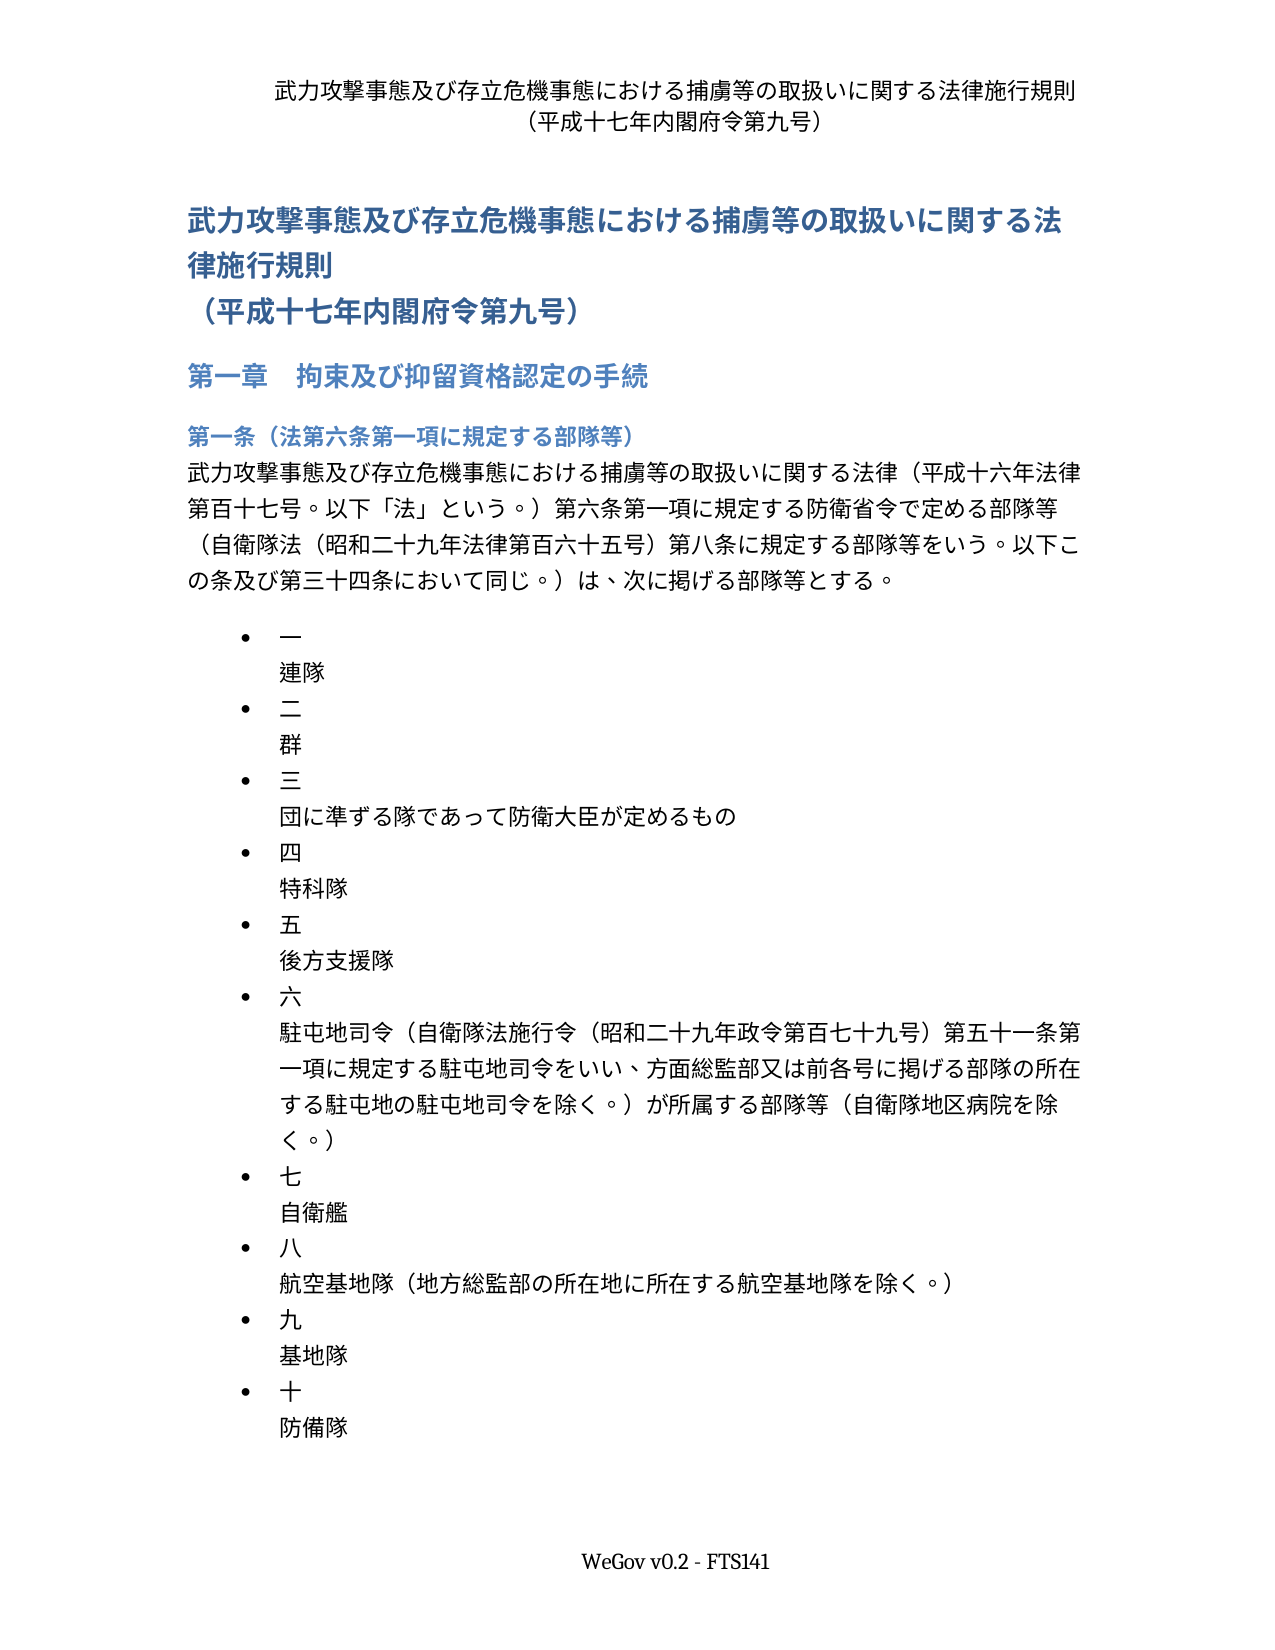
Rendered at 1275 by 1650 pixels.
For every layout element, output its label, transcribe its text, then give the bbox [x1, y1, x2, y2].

list 七 自衛艦 [242, 1161, 1087, 1228]
list 十 防備隊 [242, 1376, 1087, 1443]
list 九 基地隊 [242, 1304, 1087, 1371]
subtitle 武力攻撃事態及び存立危機事態における捕虜等の取扱いに関する法律施行規則 （平成十七年内閣府令第九号） [187, 200, 1087, 331]
list 一 連隊 [242, 621, 1087, 689]
list 二 群 [242, 693, 1087, 761]
subtitle 第一条（法第六条第一項に規定する部隊等） [187, 421, 1087, 452]
list 五 後方支援隊 [242, 909, 1087, 976]
list 三 団に準ずる隊であって防衛大臣が定めるもの [242, 765, 1087, 832]
subtitle 第一章 拘束及び抑留資格認定の手続 [187, 358, 1087, 394]
list 六 駐屯地司令（自衛隊法施行令（昭和二十九年政令第百七十九号）第五十一条第一項に規定する駐屯地司令をいい、方面総監部又は前各号に掲げる部隊の所在する駐屯地の駐屯地司令を除く。）が所属する部隊等（自衛隊地区病院を除く。） [242, 981, 1087, 1156]
text 武力攻撃事態及び存立危機事態における捕虜等の取扱いに関する法律（平成十六年法律第百十七号。以下「法」という。）第六条第一項に規定する防衛省令で定める部隊等（自衛隊法（昭和二十九年法律第百六十五号）第八条に規定する部隊等をいう。以下この条及び第三十四条において同じ。）は、次に掲げる部隊等とする。 [187, 457, 1087, 596]
list 八 航空基地隊（地方総監部の所在地に所在する航空基地隊を除く。） [242, 1232, 1087, 1299]
list 四 特科隊 [242, 837, 1087, 904]
